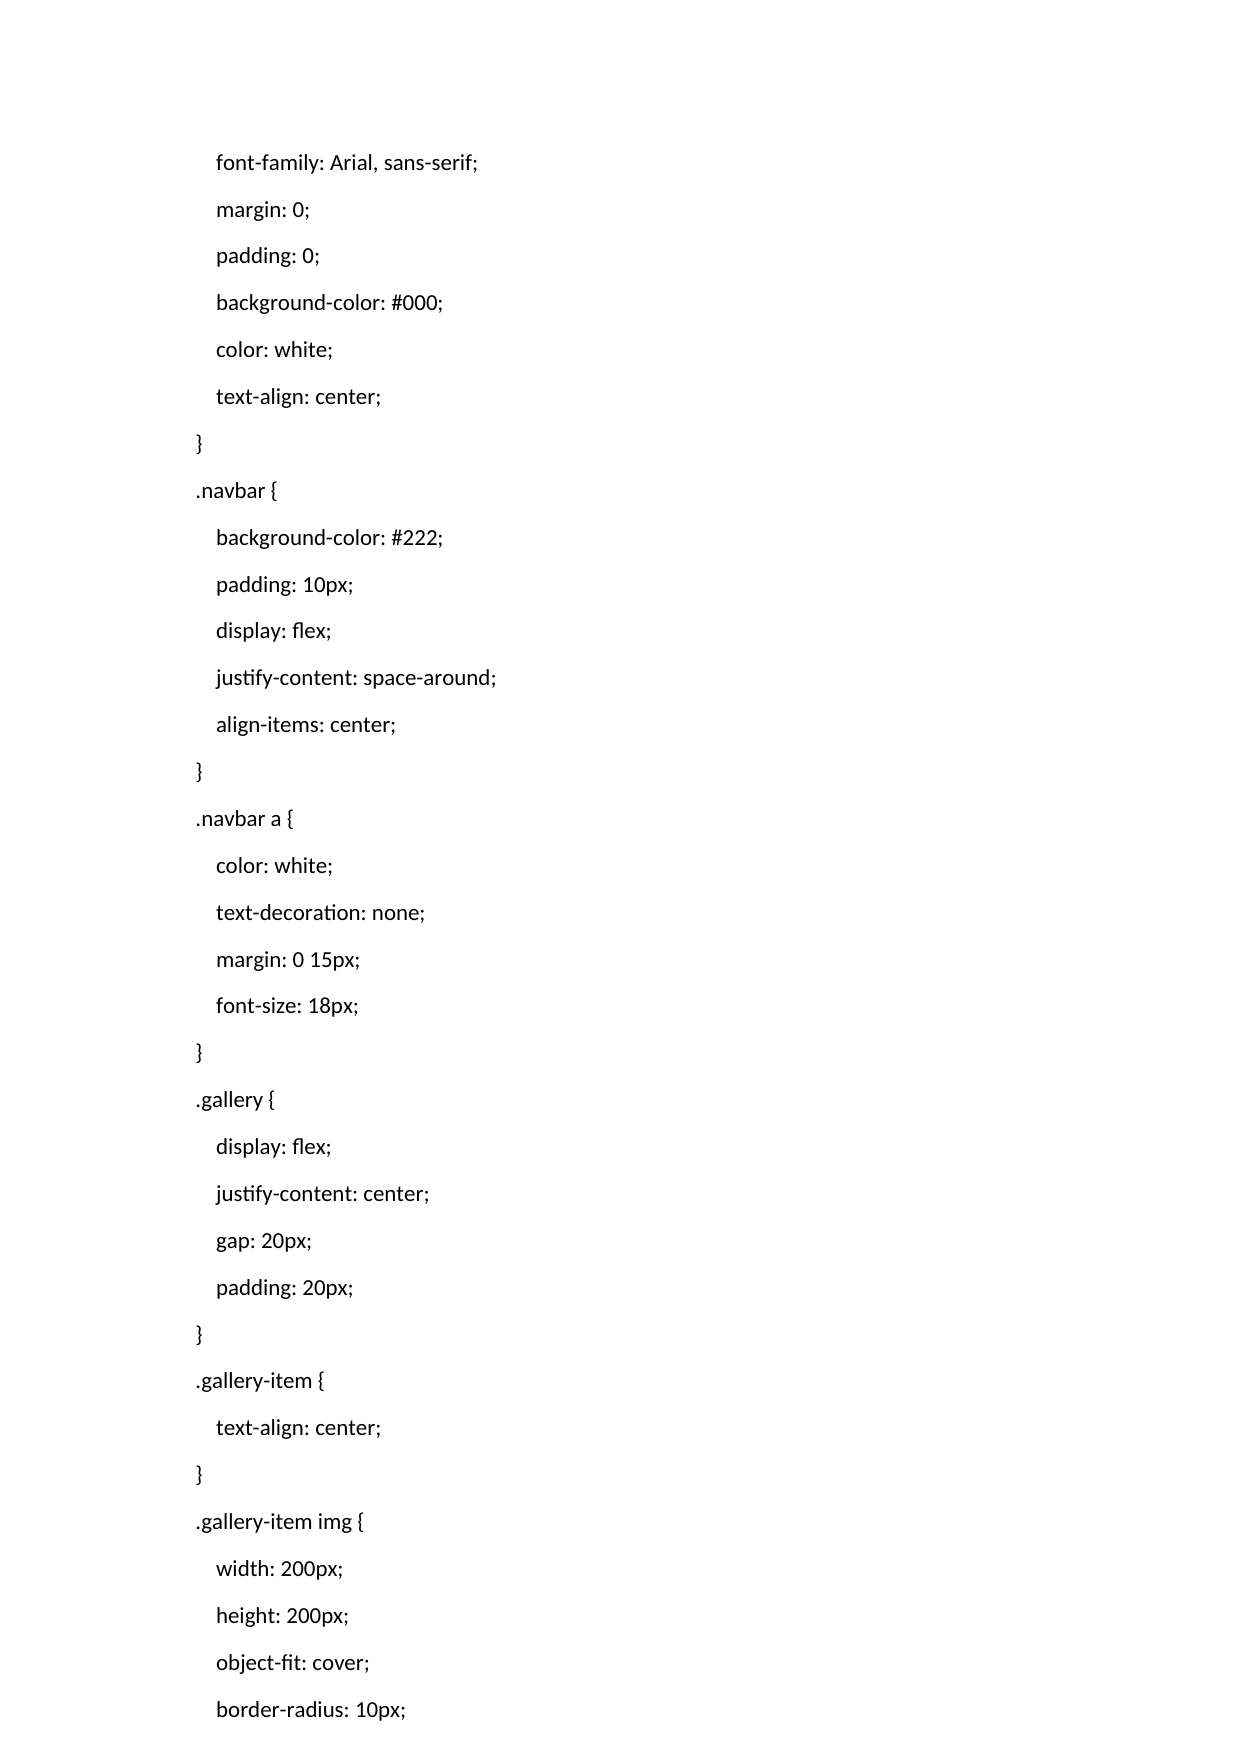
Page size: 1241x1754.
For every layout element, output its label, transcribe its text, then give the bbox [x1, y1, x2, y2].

text display: flex; [154, 1132, 1132, 1160]
text .gallery { [154, 1085, 1132, 1113]
text margin: 0; [154, 195, 1132, 223]
text .gallery-item img { [154, 1507, 1132, 1535]
text } [154, 757, 1132, 785]
text width: 200px; [154, 1554, 1132, 1582]
text padding: 0; [154, 242, 1132, 270]
text display: flex; [154, 617, 1132, 645]
text padding: 20px; [154, 1273, 1132, 1301]
text justify-content: space-around; [154, 663, 1132, 692]
text color: white; [154, 851, 1132, 879]
text font-size: 18px; [154, 992, 1132, 1020]
text border-radius: 10px; [154, 1695, 1132, 1723]
text object-fit: cover; [154, 1648, 1132, 1676]
text font-family: Arial, sans-serif; [154, 148, 1132, 176]
text } [154, 1460, 1132, 1488]
text gap: 20px; [154, 1226, 1132, 1254]
text background-color: #222; [154, 523, 1132, 551]
text color: white; [154, 335, 1132, 363]
text text-decoration: none; [154, 898, 1132, 926]
text justify-content: center; [154, 1179, 1132, 1207]
text .navbar a { [154, 804, 1132, 832]
text margin: 0 15px; [154, 945, 1132, 973]
text align-items: center; [154, 710, 1132, 738]
text } [154, 1038, 1132, 1067]
text background-color: #000; [154, 288, 1132, 317]
text .navbar { [154, 476, 1132, 504]
text text-align: center; [154, 1413, 1132, 1442]
text .gallery-item { [154, 1367, 1132, 1395]
text } [154, 1320, 1132, 1348]
text } [154, 429, 1132, 457]
text padding: 10px; [154, 570, 1132, 598]
text text-align: center; [154, 382, 1132, 410]
text height: 200px; [154, 1601, 1132, 1629]
